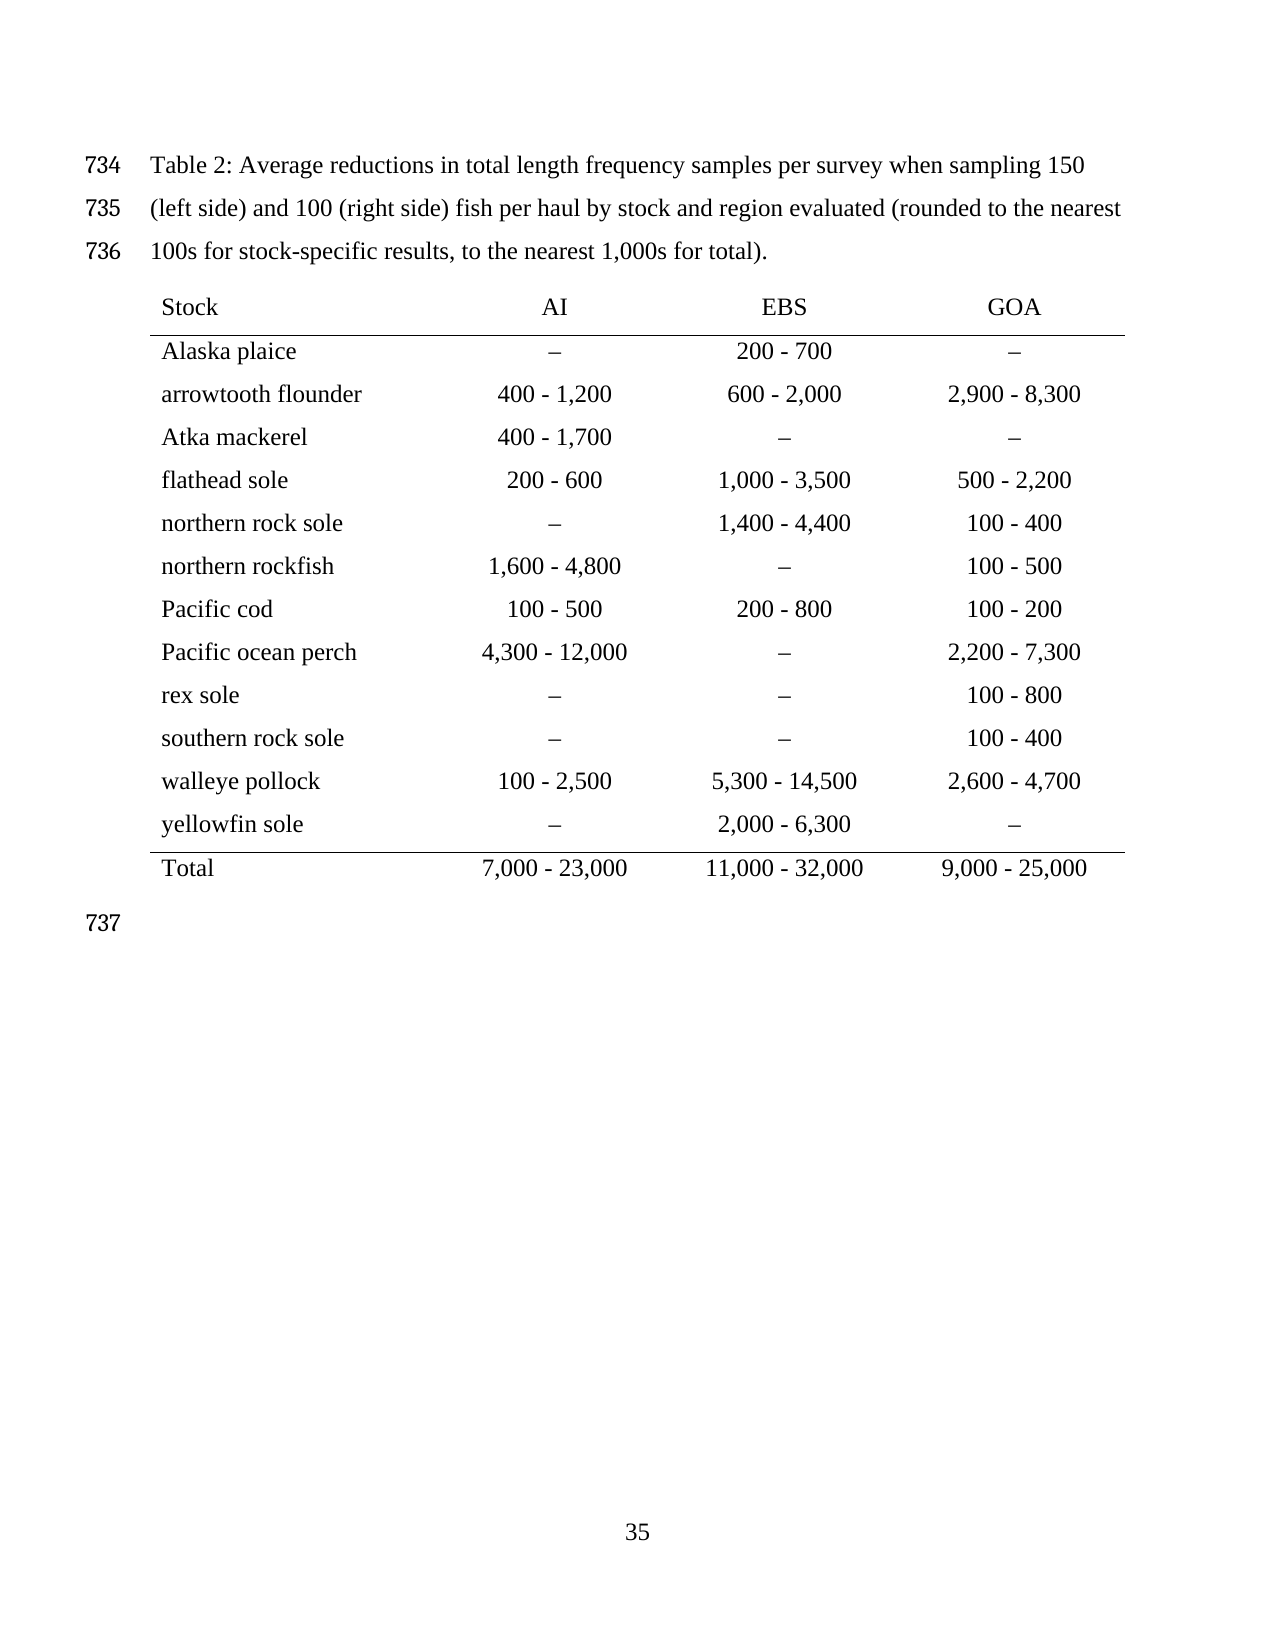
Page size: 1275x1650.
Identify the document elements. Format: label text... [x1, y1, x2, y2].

table_cell 200 - 800 [665, 594, 903, 637]
table_cell 100 - 400 [904, 723, 1125, 766]
table_cell Alaska plaice [150, 336, 444, 379]
table_cell 100 - 500 [904, 551, 1125, 594]
table_cell – [665, 723, 903, 766]
table_header Stock [150, 292, 444, 335]
table_cell 100 - 800 [904, 680, 1125, 723]
table_cell 1,400 - 4,400 [665, 508, 903, 551]
table_cell rex sole [150, 680, 444, 723]
table_cell 9,000 - 25,000 [904, 853, 1125, 896]
table_cell 100 - 200 [904, 594, 1125, 637]
table_cell – [665, 422, 903, 465]
table_cell 500 - 2,200 [904, 465, 1125, 508]
table_cell northern rock sole [150, 508, 444, 551]
table_cell Pacific ocean perch [150, 637, 444, 680]
table_cell – [444, 723, 665, 766]
table_cell Atka mackerel [150, 422, 444, 465]
table_cell 1,000 - 3,500 [665, 465, 903, 508]
table_cell – [904, 422, 1125, 465]
table_cell 5,300 - 14,500 [665, 766, 903, 809]
table_cell Pacific cod [150, 594, 444, 637]
table_cell 1,600 - 4,800 [444, 551, 665, 594]
table_cell 100 - 400 [904, 508, 1125, 551]
table_cell 400 - 1,700 [444, 422, 665, 465]
table_cell arrowtooth flounder [150, 379, 444, 422]
table_header AI [444, 292, 665, 335]
table_header EBS [665, 292, 903, 335]
table_cell 2,600 - 4,700 [904, 766, 1125, 809]
table_cell 100 - 2,500 [444, 766, 665, 809]
table_cell yellowfin sole [150, 809, 444, 852]
table_cell – [444, 508, 665, 551]
table_cell – [665, 551, 903, 594]
table_cell 2,900 - 8,300 [904, 379, 1125, 422]
table_cell walleye pollock [150, 766, 444, 809]
table_cell flathead sole [150, 465, 444, 508]
table_cell 400 - 1,200 [444, 379, 665, 422]
table_cell 200 - 700 [665, 336, 903, 379]
table_cell 2,200 - 7,300 [904, 637, 1125, 680]
table_cell southern rock sole [150, 723, 444, 766]
table_cell 7,000 - 23,000 [444, 853, 665, 896]
table_cell 4,300 - 12,000 [444, 637, 665, 680]
table_cell – [904, 336, 1125, 379]
table_cell – [444, 680, 665, 723]
table_cell – [665, 637, 903, 680]
table_cell northern rockfish [150, 551, 444, 594]
table_cell – [444, 336, 665, 379]
text Table 2: Average reductions in total length frequency samples per survey when sampling 150 (left side) and 100 (right side) fish per haul by stock and region evaluated (rounded to the nearest 100s for stock-specific results, to the nearest 1,000s for total). [150, 150, 1125, 265]
table_cell – [665, 680, 903, 723]
table_cell 11,000 - 32,000 [665, 853, 903, 896]
table_cell – [444, 809, 665, 852]
table_header GOA [904, 292, 1125, 335]
table_cell 2,000 - 6,300 [665, 809, 903, 852]
table_cell 100 - 500 [444, 594, 665, 637]
table_cell – [904, 809, 1125, 852]
table_cell 600 - 2,000 [665, 379, 903, 422]
table_cell 200 - 600 [444, 465, 665, 508]
table_cell Total [150, 853, 444, 896]
